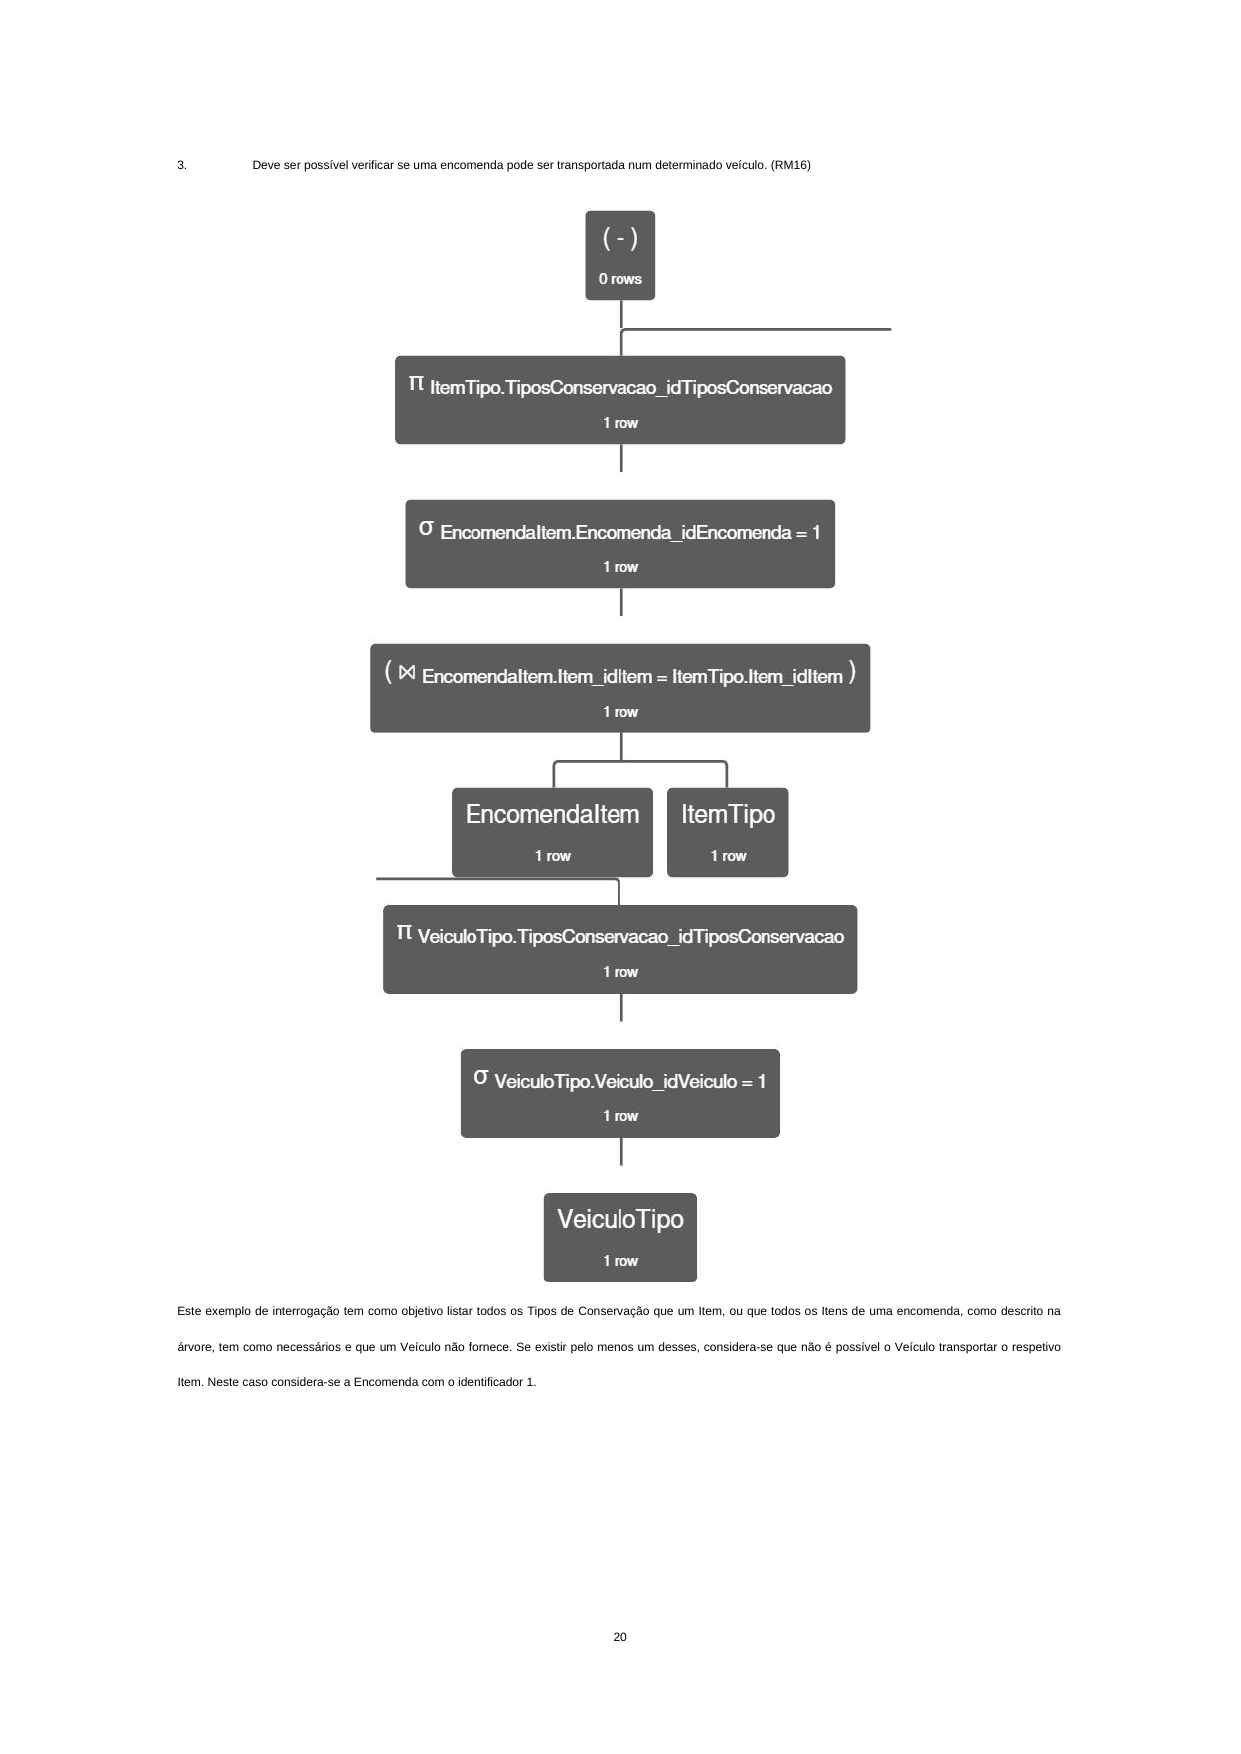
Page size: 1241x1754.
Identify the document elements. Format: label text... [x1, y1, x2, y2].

list Deve ser possível verificar se uma encomenda pode ser transportada num determinado veículo. (RM16) [177, 148, 1063, 183]
picture [177, 183, 1063, 1282]
text Este exemplo de interrogação tem como objetivo listar todos os Tipos de Conservação que um Item, ou que todos os Itens de uma encomenda, como descrito na árvore, tem como necessários e que um Veículo não fornece. Se existir pelo menos um desses, considera-se que não é possível o Veículo transportar o respetivo Item. Neste caso considera-se a Encomenda com o identificador 1. [177, 1293, 1063, 1389]
